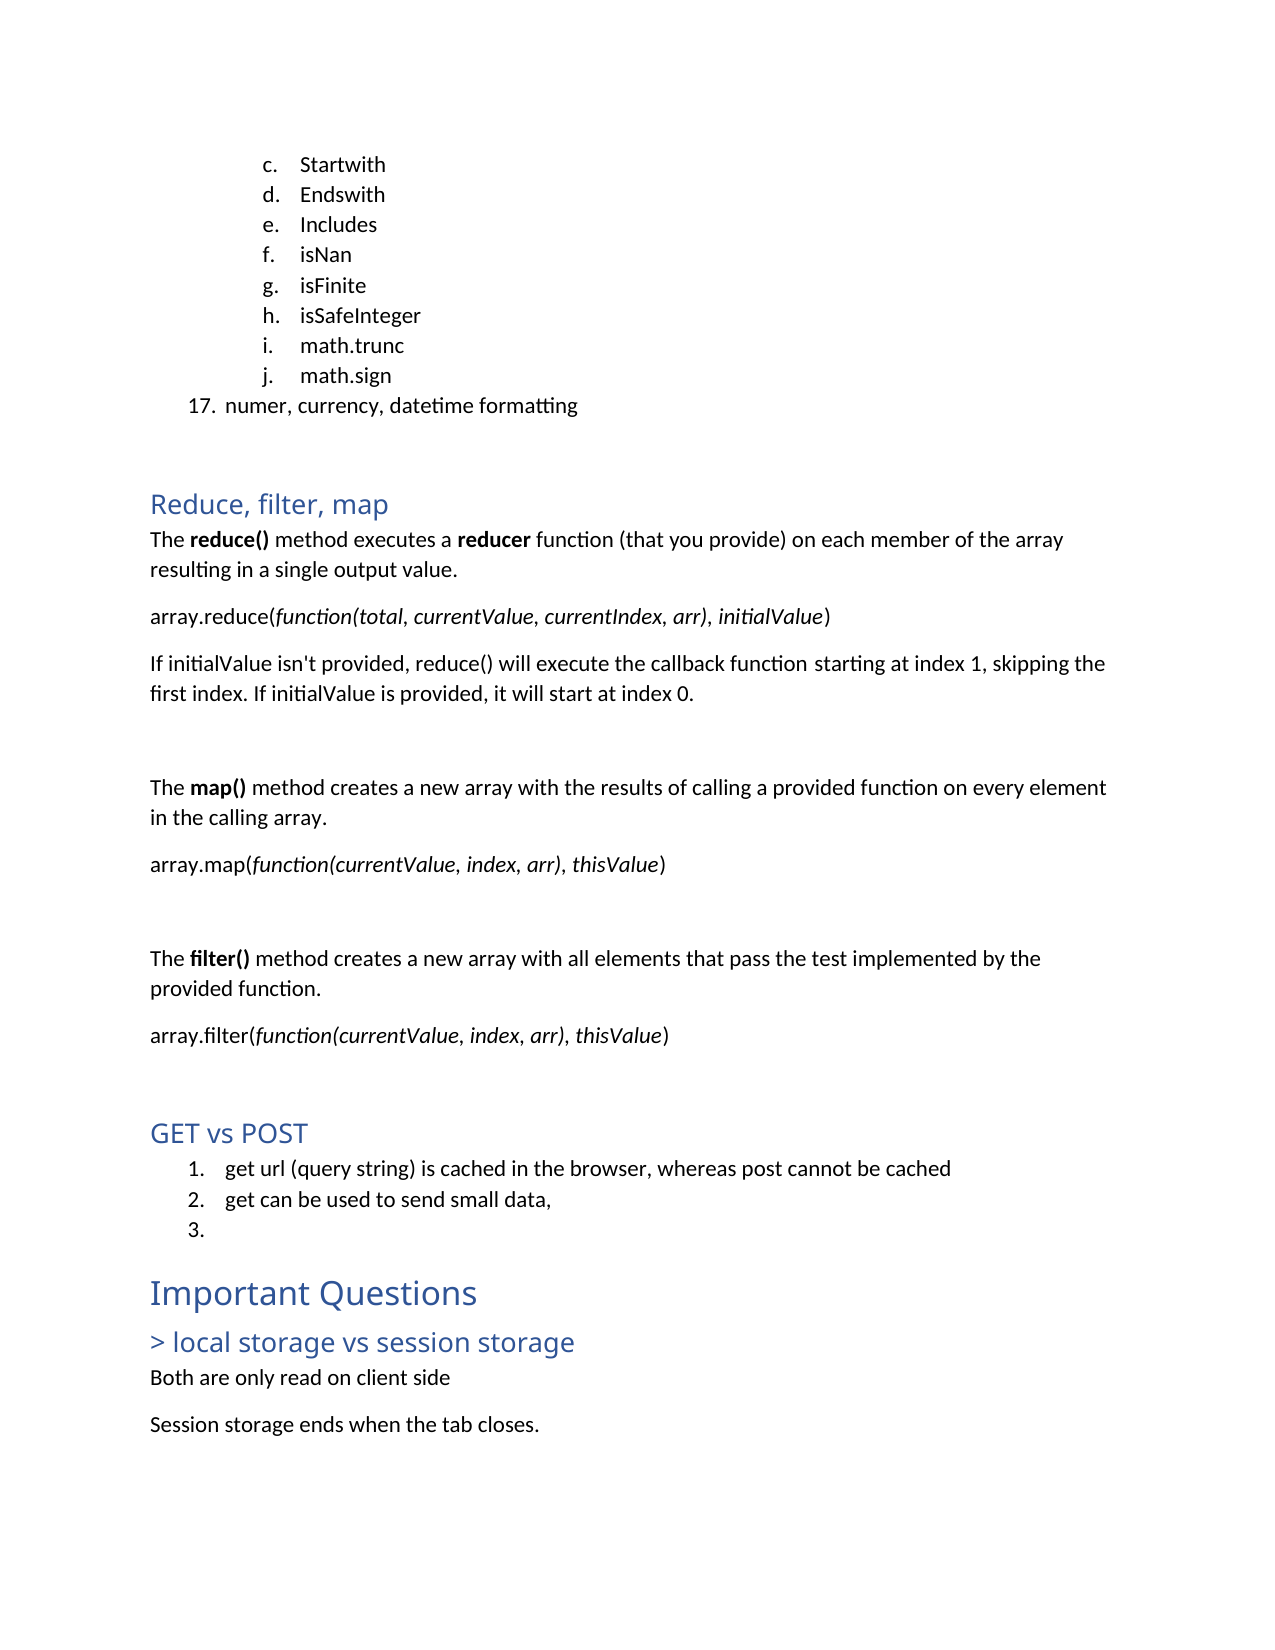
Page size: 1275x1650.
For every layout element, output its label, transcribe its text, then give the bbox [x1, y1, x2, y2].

text Both are only read on client side [150, 1363, 1125, 1391]
subtitle GET vs POST [150, 1115, 1125, 1152]
list Endswith [262, 180, 1125, 208]
list isSafeInteger [262, 301, 1125, 329]
text Session storage ends when the tab closes. [150, 1410, 1125, 1438]
list math.trunc [262, 331, 1125, 359]
text The reduce() method executes a reducer function (that you provide) on each member of the array resulting in a single output value. [150, 525, 1125, 583]
text array.map(function(currentValue, index, arr), thisValue) [150, 850, 1125, 878]
text array.filter(function(currentValue, index, arr), thisValue) [150, 1021, 1125, 1049]
list Includes [262, 210, 1125, 238]
list get can be used to send small data, [187, 1185, 1125, 1213]
text The map() method creates a new array with the results of calling a provided function on every element in the calling array. [150, 773, 1125, 831]
list isFinite [262, 271, 1125, 299]
list math.sign [262, 361, 1125, 389]
subtitle > local storage vs session storage [150, 1323, 1125, 1360]
list numer, currency, datetime formatting [187, 392, 1125, 420]
subtitle Important Questions [150, 1270, 1125, 1316]
list isNan [262, 241, 1125, 269]
subtitle Reduce, filter, map [150, 485, 1125, 522]
list get url (query string) is cached in the browser, whereas post cannot be cached [187, 1154, 1125, 1183]
list Startwith [262, 150, 1125, 178]
text array.reduce(function(total, currentValue, currentIndex, arr), initialValue) [150, 602, 1125, 630]
text The filter() method creates a new array with all elements that pass the test implemented by the provided function. [150, 944, 1125, 1002]
text If initialValue isn't provided, reduce() will execute the callback function starting at index 1, skipping the first index. If initialValue is provided, it will start at index 0. [150, 649, 1125, 707]
